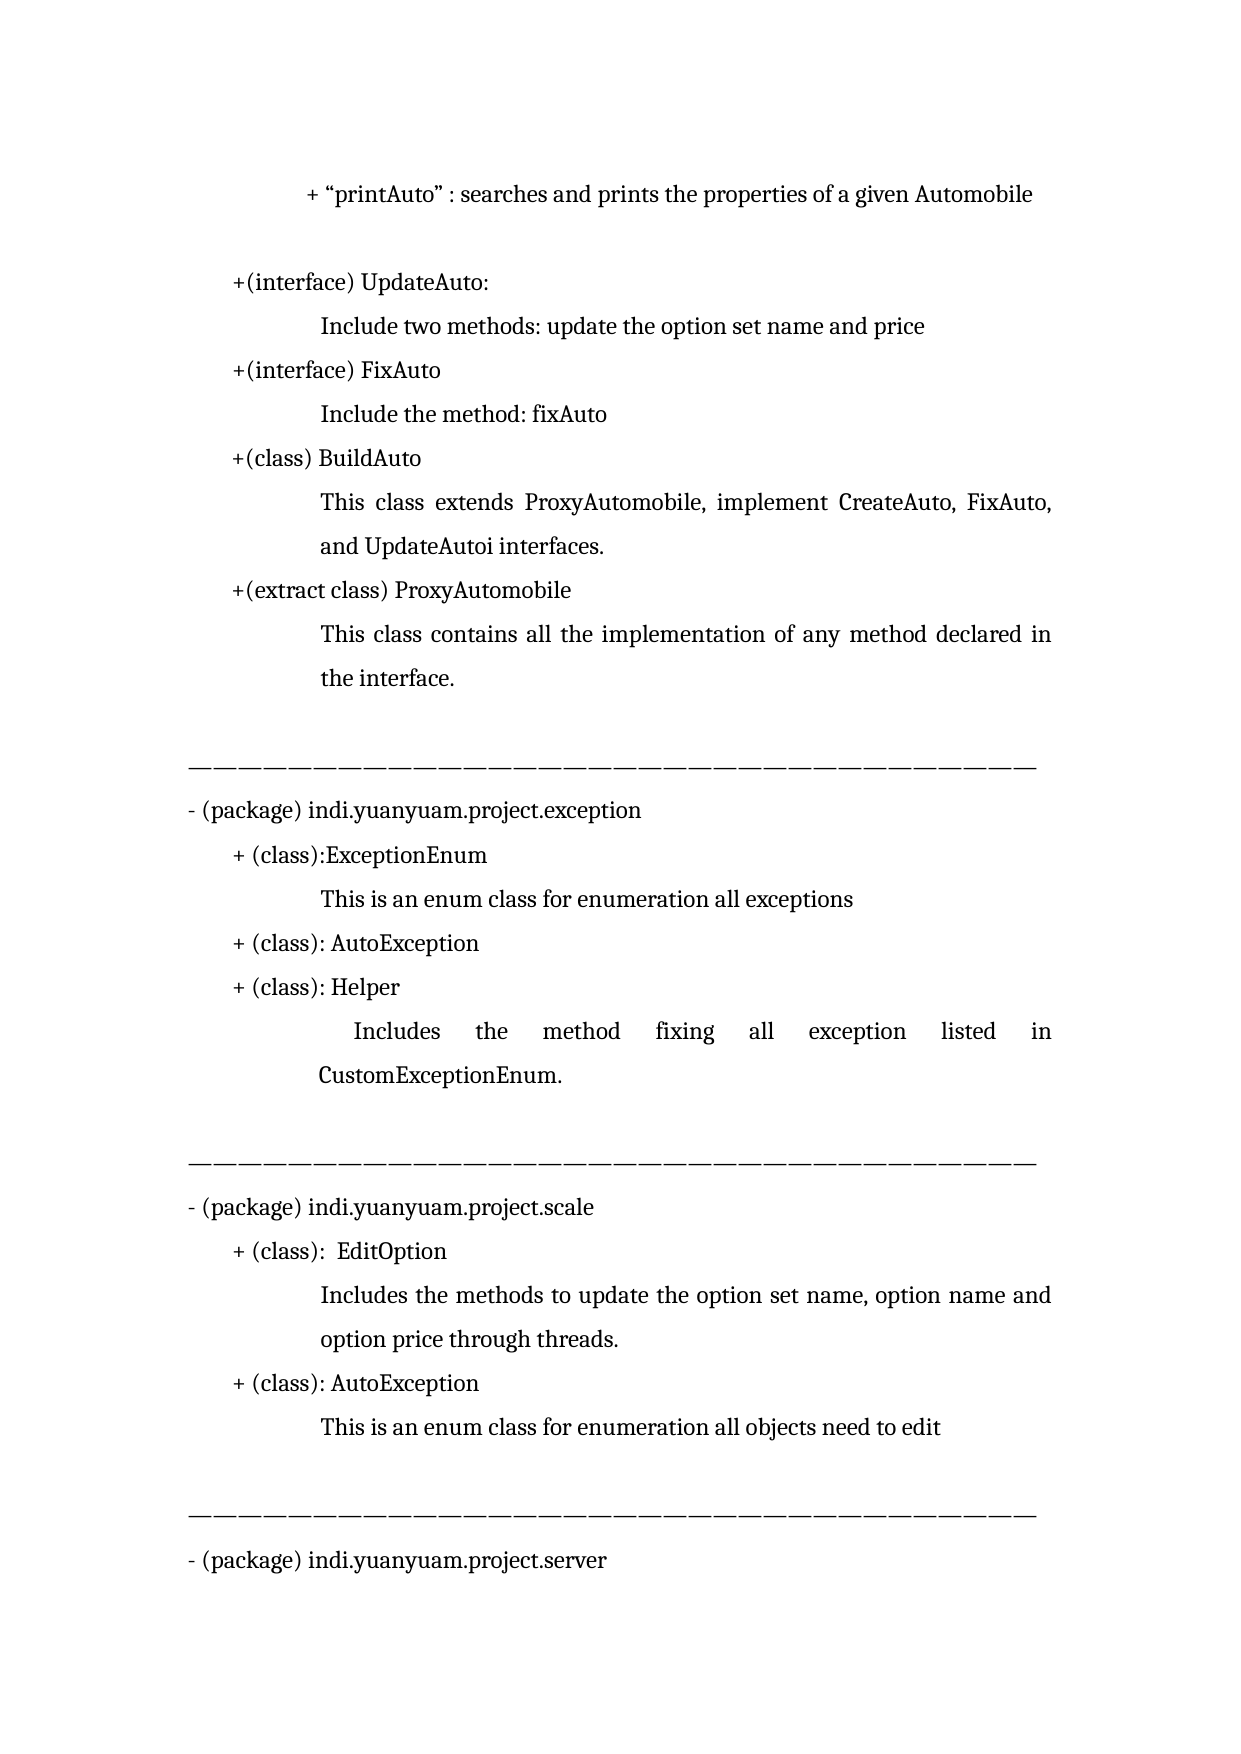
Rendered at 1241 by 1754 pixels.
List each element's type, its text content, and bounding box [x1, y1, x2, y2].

list Includes the methods to update the option set name, option name and option price through threads. [320, 1273, 1053, 1362]
list This is an enum class for enumeration all objects need to edit [320, 1406, 1053, 1450]
list + (class): AutoException [225, 921, 1053, 965]
text —————————————————————————————————— [187, 1141, 1053, 1185]
list + (class): AutoException [225, 1362, 1053, 1406]
text - (package) indi.yuanyuam.project.server [187, 1538, 1053, 1582]
list Include the method: fixAuto [320, 392, 1053, 436]
text This class extends ProxyAutomobile, implement CreateAuto, FixAuto, and UpdateAutoi interfaces. [320, 480, 1053, 568]
list This class contains all the implementation of any method declared in the interface. [319, 613, 1053, 701]
text +(class) BuildAuto [187, 436, 1053, 480]
text Includes the method fixing all exception listed in CustomExceptionEnum. [319, 1009, 1053, 1097]
list +(interface) UpdateAuto: [225, 260, 1053, 304]
list This is an enum class for enumeration all exceptions [320, 877, 1053, 921]
list + (class): Helper [225, 965, 1053, 1009]
list + (class):ExceptionEnum [225, 833, 1053, 877]
text +(extract class) ProxyAutomobile [187, 568, 1053, 613]
list + “printAuto” : searches and prints the properties of a given Automobile [225, 172, 1053, 216]
text —————————————————————————————————— [187, 1494, 1053, 1538]
text - (package) indi.yuanyuam.project.scale [187, 1185, 1053, 1229]
list + (class): EditOption [225, 1229, 1053, 1273]
text —————————————————————————————————— [187, 745, 1053, 789]
text - (package) indi.yuanyuam.project.exception [187, 789, 1053, 833]
list Include two methods: update the option set name and price [320, 304, 1053, 348]
list +(interface) FixAuto [232, 348, 1053, 392]
